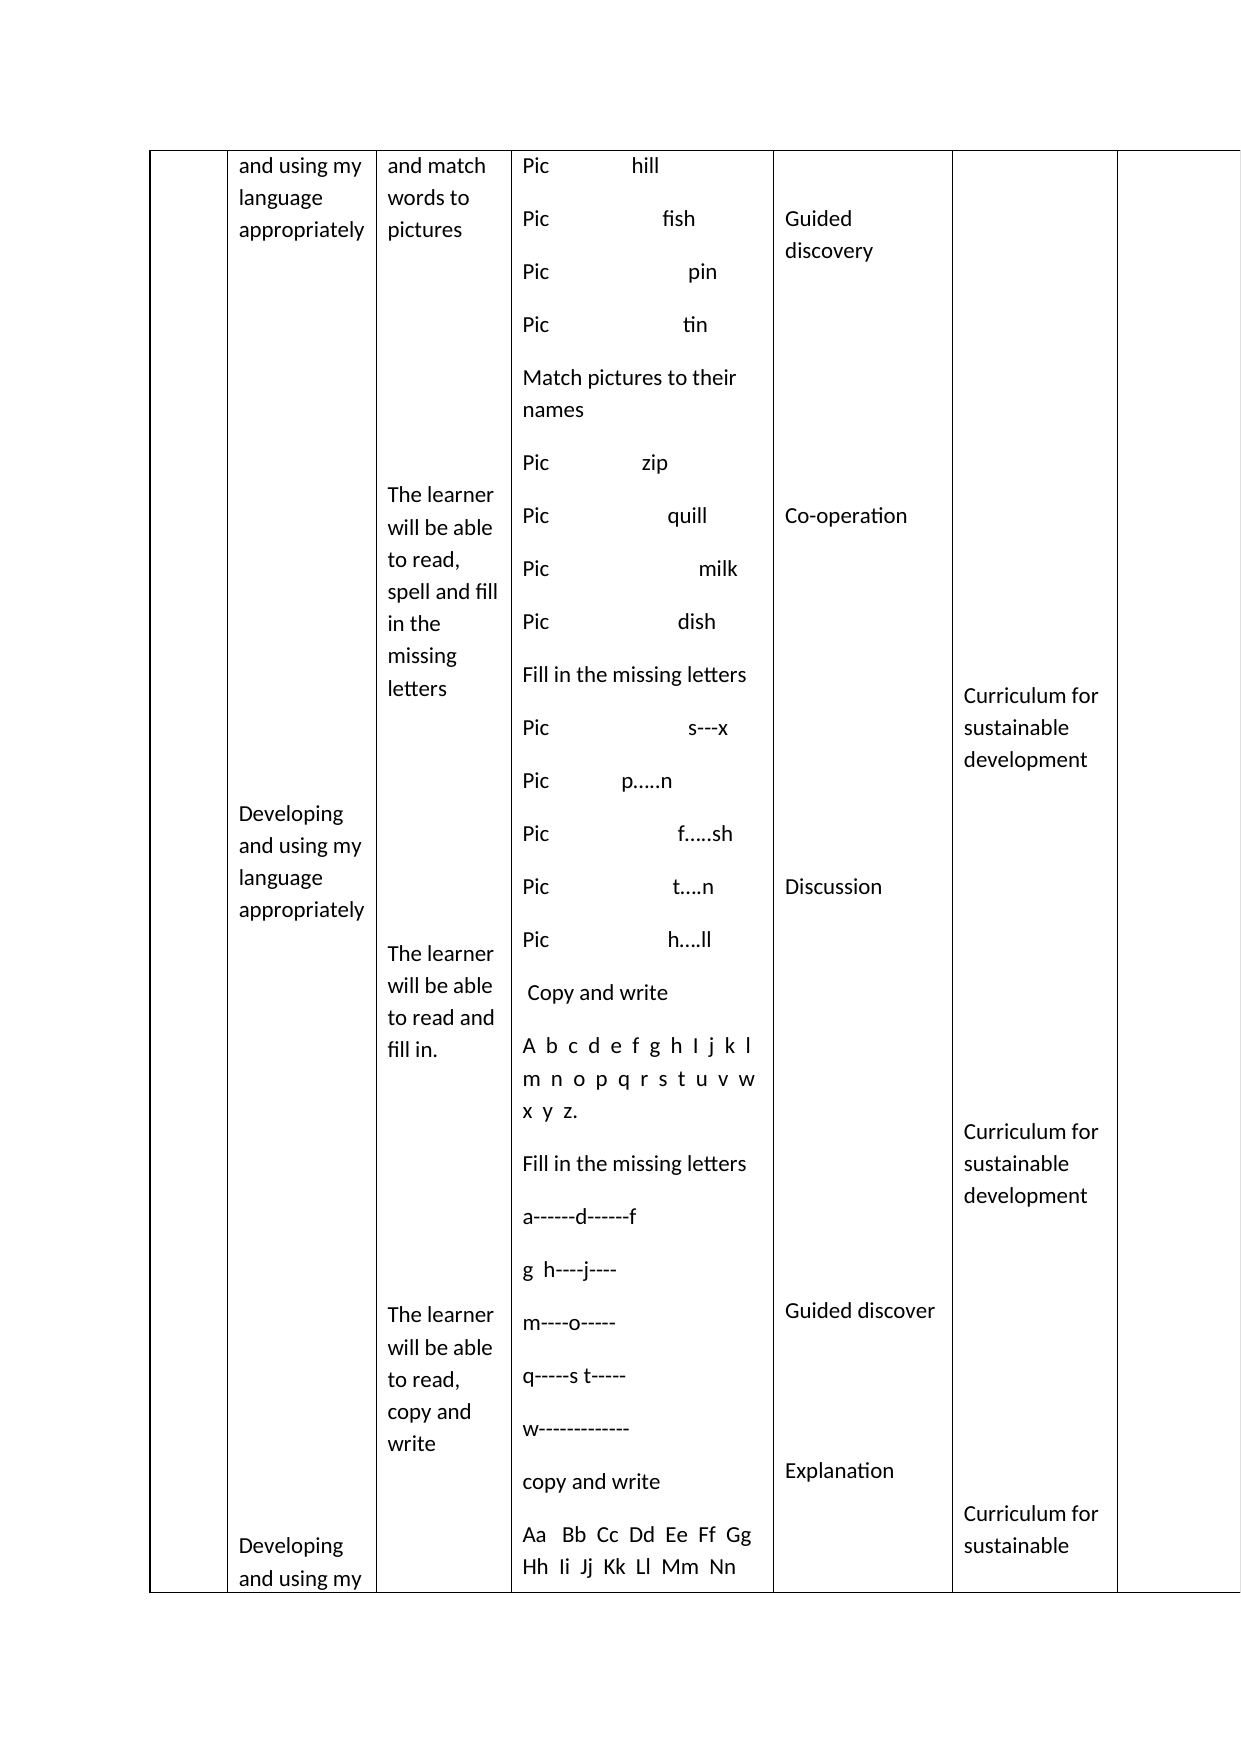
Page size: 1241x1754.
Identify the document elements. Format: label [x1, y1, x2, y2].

table_cell [228, 151, 376, 1592]
table_cell [512, 151, 773, 1592]
table_cell [377, 151, 511, 1592]
table_cell [774, 151, 952, 1592]
table_cell [151, 151, 227, 1592]
table_cell [953, 151, 1117, 1592]
table_cell [1118, 151, 1240, 1592]
